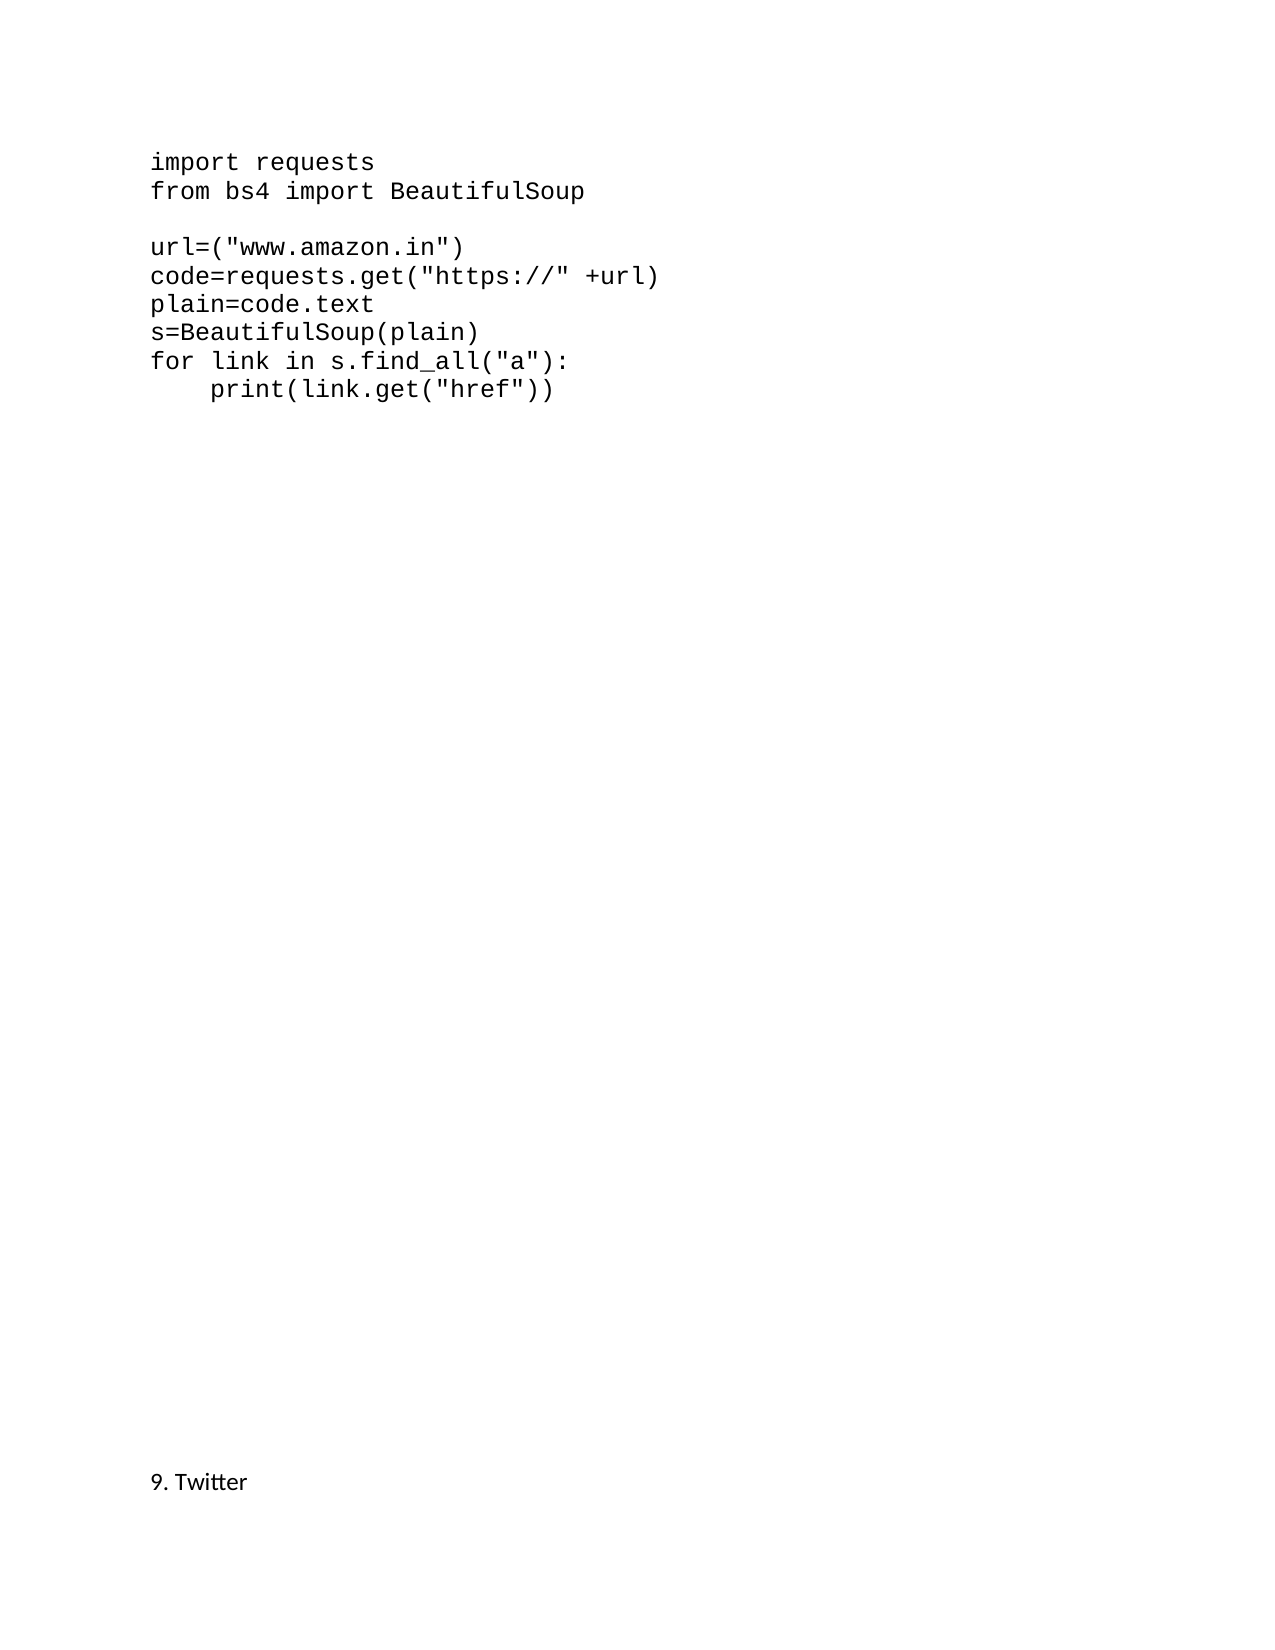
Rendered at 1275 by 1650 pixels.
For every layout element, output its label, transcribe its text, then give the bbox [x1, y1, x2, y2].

text code=requests.get("https://" +url) [150, 263, 1125, 292]
text for link in s.find_all("a"): [150, 348, 1125, 377]
text url=("www.amazon.in") [150, 235, 1125, 263]
text 9. Twitter [150, 1466, 1125, 1496]
text from bs4 import BeautifulSoup [150, 178, 1125, 207]
text import requests [150, 150, 1125, 178]
text print(link.get("href")) [150, 377, 1125, 405]
text s=BeautifulSoup(plain) [150, 320, 1125, 348]
text plain=code.text [150, 292, 1125, 320]
